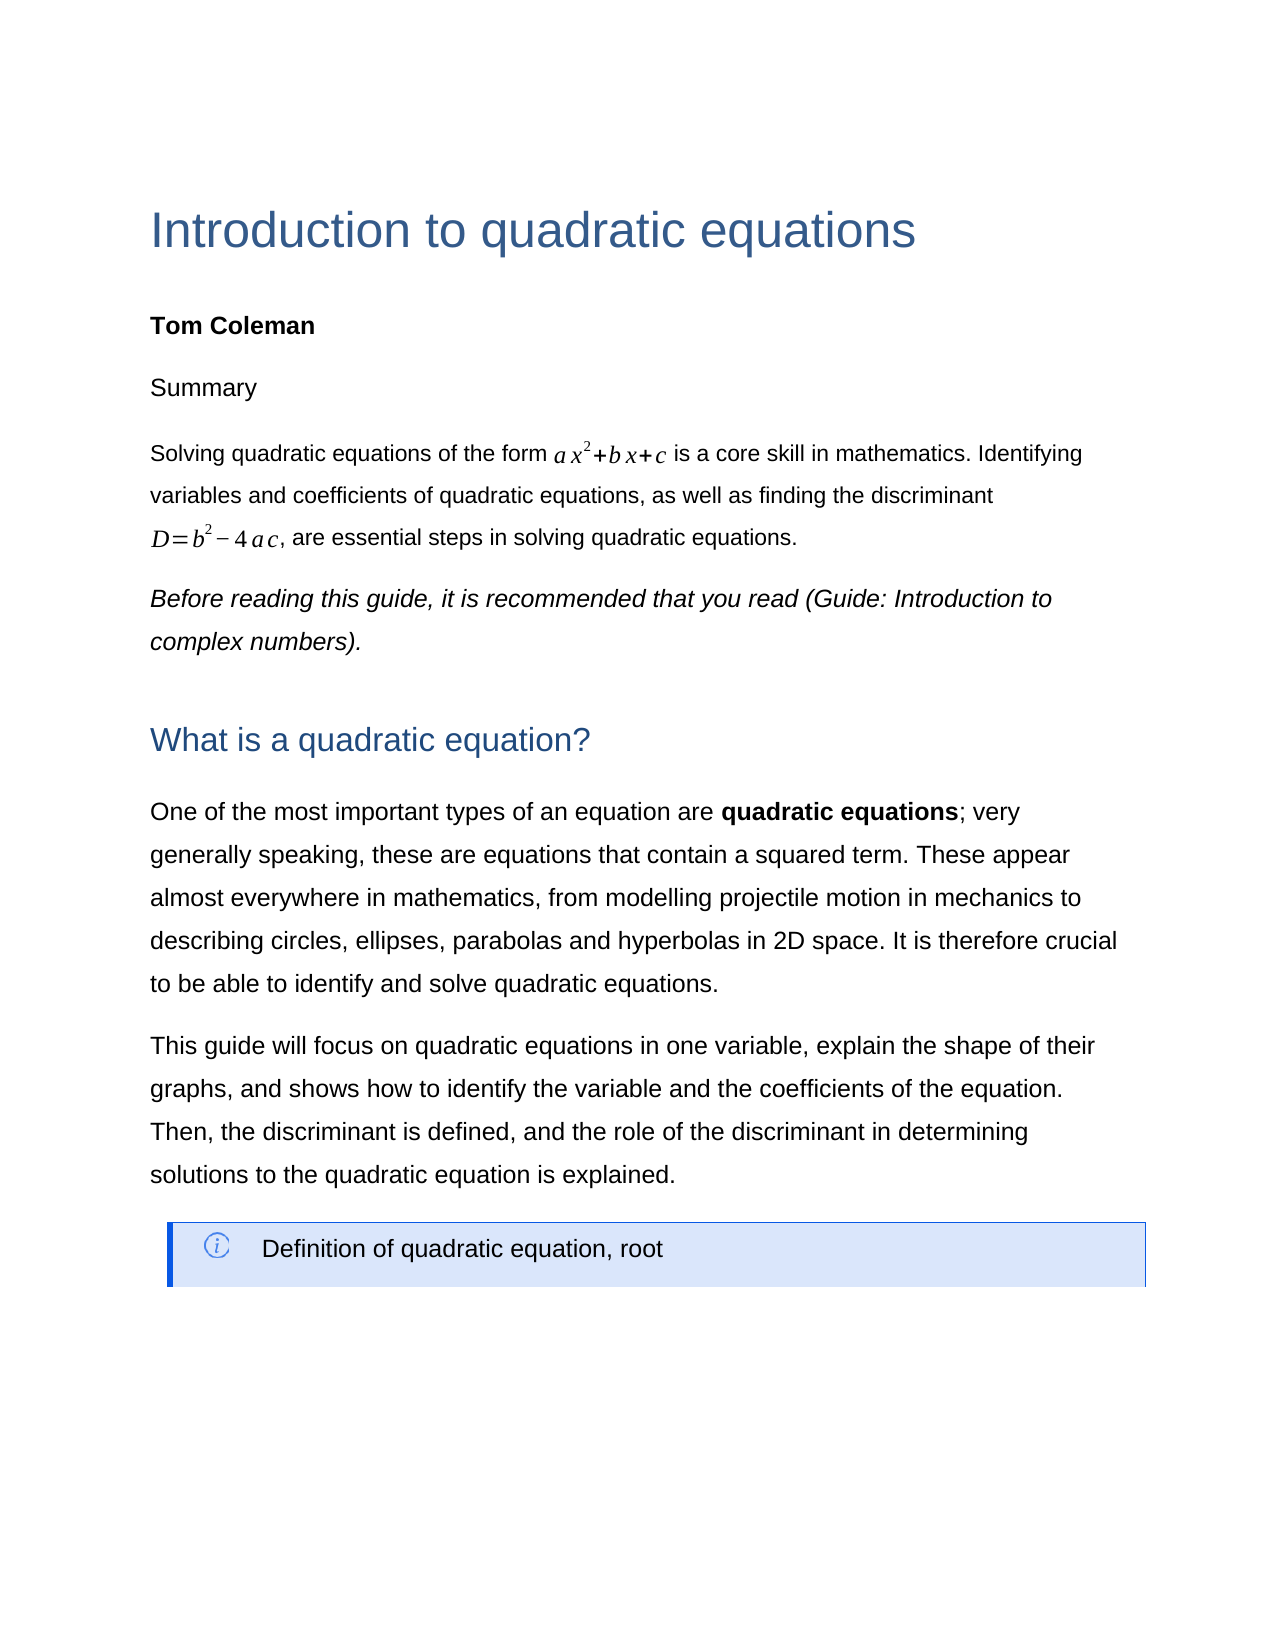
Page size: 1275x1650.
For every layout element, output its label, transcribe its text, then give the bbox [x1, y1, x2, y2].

text Before reading this guide, it is recommended that you read (Guide: Introduction to complex numbers). [150, 584, 1125, 656]
text Solving quadratic equations of the form is a core skill in mathematics. Identifying variables and coefficients of quadratic equations, as well as finding the discriminant , are essential steps in solving quadratic equations. [150, 437, 1125, 552]
picture [204, 1232, 229, 1258]
text Tom Coleman [150, 311, 1125, 340]
text One of the most important types of an equation are quadratic equations; very generally speaking, these are equations that contain a squared term. These appear almost everywhere in mathematics, from modelling projectile motion in mechanics to describing circles, ellipses, parabolas and hyperbolas in 2D space. It is therefore crucial to be able to identify and solve quadratic equations. [150, 797, 1125, 998]
table_header Definition of quadratic equation, root [173, 1223, 1145, 1287]
title Introduction to quadratic equations [150, 200, 1125, 257]
text This guide will focus on quadratic equations in one variable, explain the shape of their graphs, and shows how to identify the variable and the coefficients of the equation. Then, the discriminant is defined, and the role of the discriminant in determining solutions to the quadratic equation is explained. [150, 1031, 1125, 1189]
subtitle What is a quadratic equation? [150, 720, 1125, 759]
